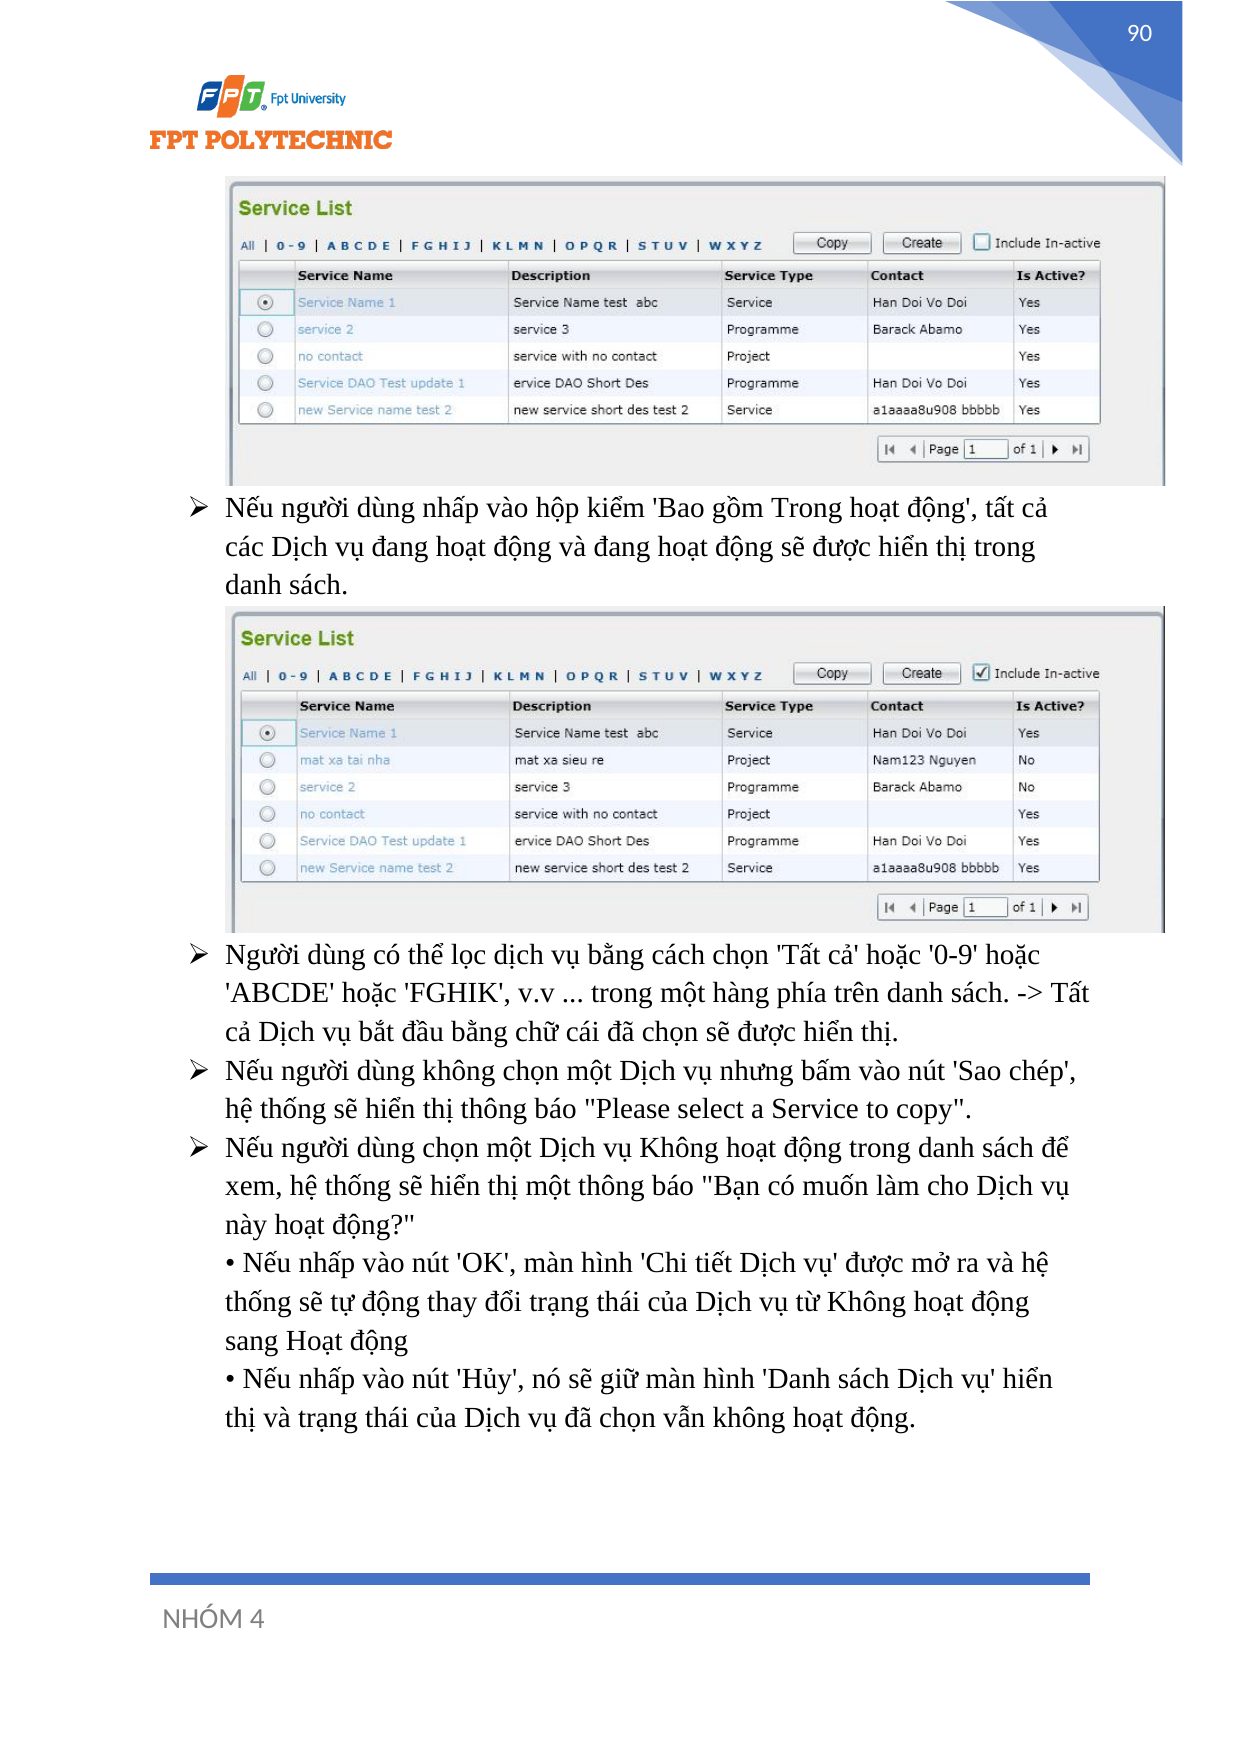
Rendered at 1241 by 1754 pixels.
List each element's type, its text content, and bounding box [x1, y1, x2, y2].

picture [225, 606, 1166, 933]
list • Nếu nhấp vào nút 'Hủy', nó sẽ giữ màn hình 'Danh sách Dịch vụ' hiển thị và trạng thái của Dịch vụ đã chọn vẫn không hoạt động. [225, 1361, 1090, 1433]
list • Nếu nhấp vào nút 'OK', màn hình 'Chi tiết Dịch vụ' được mở ra và hệ thống sẽ tự động thay đổi trạng thái của Dịch vụ từ Không hoạt động sang Hoạt động [225, 1246, 1090, 1356]
picture [943, 1, 1183, 167]
list Nếu người dùng chọn một Dịch vụ Không hoạt động trong danh sách để xem, hệ thống sẽ hiển thị một thông báo "Bạn có muốn làm cho Dịch vụ này hoạt động?" [187, 1130, 1090, 1241]
picture [225, 176, 1166, 486]
picture [150, 75, 392, 149]
list Người dùng có thể lọc dịch vụ bằng cách chọn 'Tất cả' hoặc '0-9' hoặc 'ABCDE' hoặc 'FGHIK', v.v ... trong một hàng phía trên danh sách. -> Tất cả Dịch vụ bắt đầu bằng chữ cái đã chọn sẽ được hiển thị. [187, 937, 1090, 1048]
list Nếu người dùng không chọn một Dịch vụ nhưng bấm vào nút 'Sao chép', hệ thống sẽ hiển thị thông báo "Please select a Service to copy". [187, 1053, 1090, 1125]
list Nếu người dùng nhấp vào hộp kiểm 'Bao gồm Trong hoạt động', tất cả các Dịch vụ đang hoạt động và đang hoạt động sẽ được hiển thị trong danh sách. [187, 490, 1090, 601]
